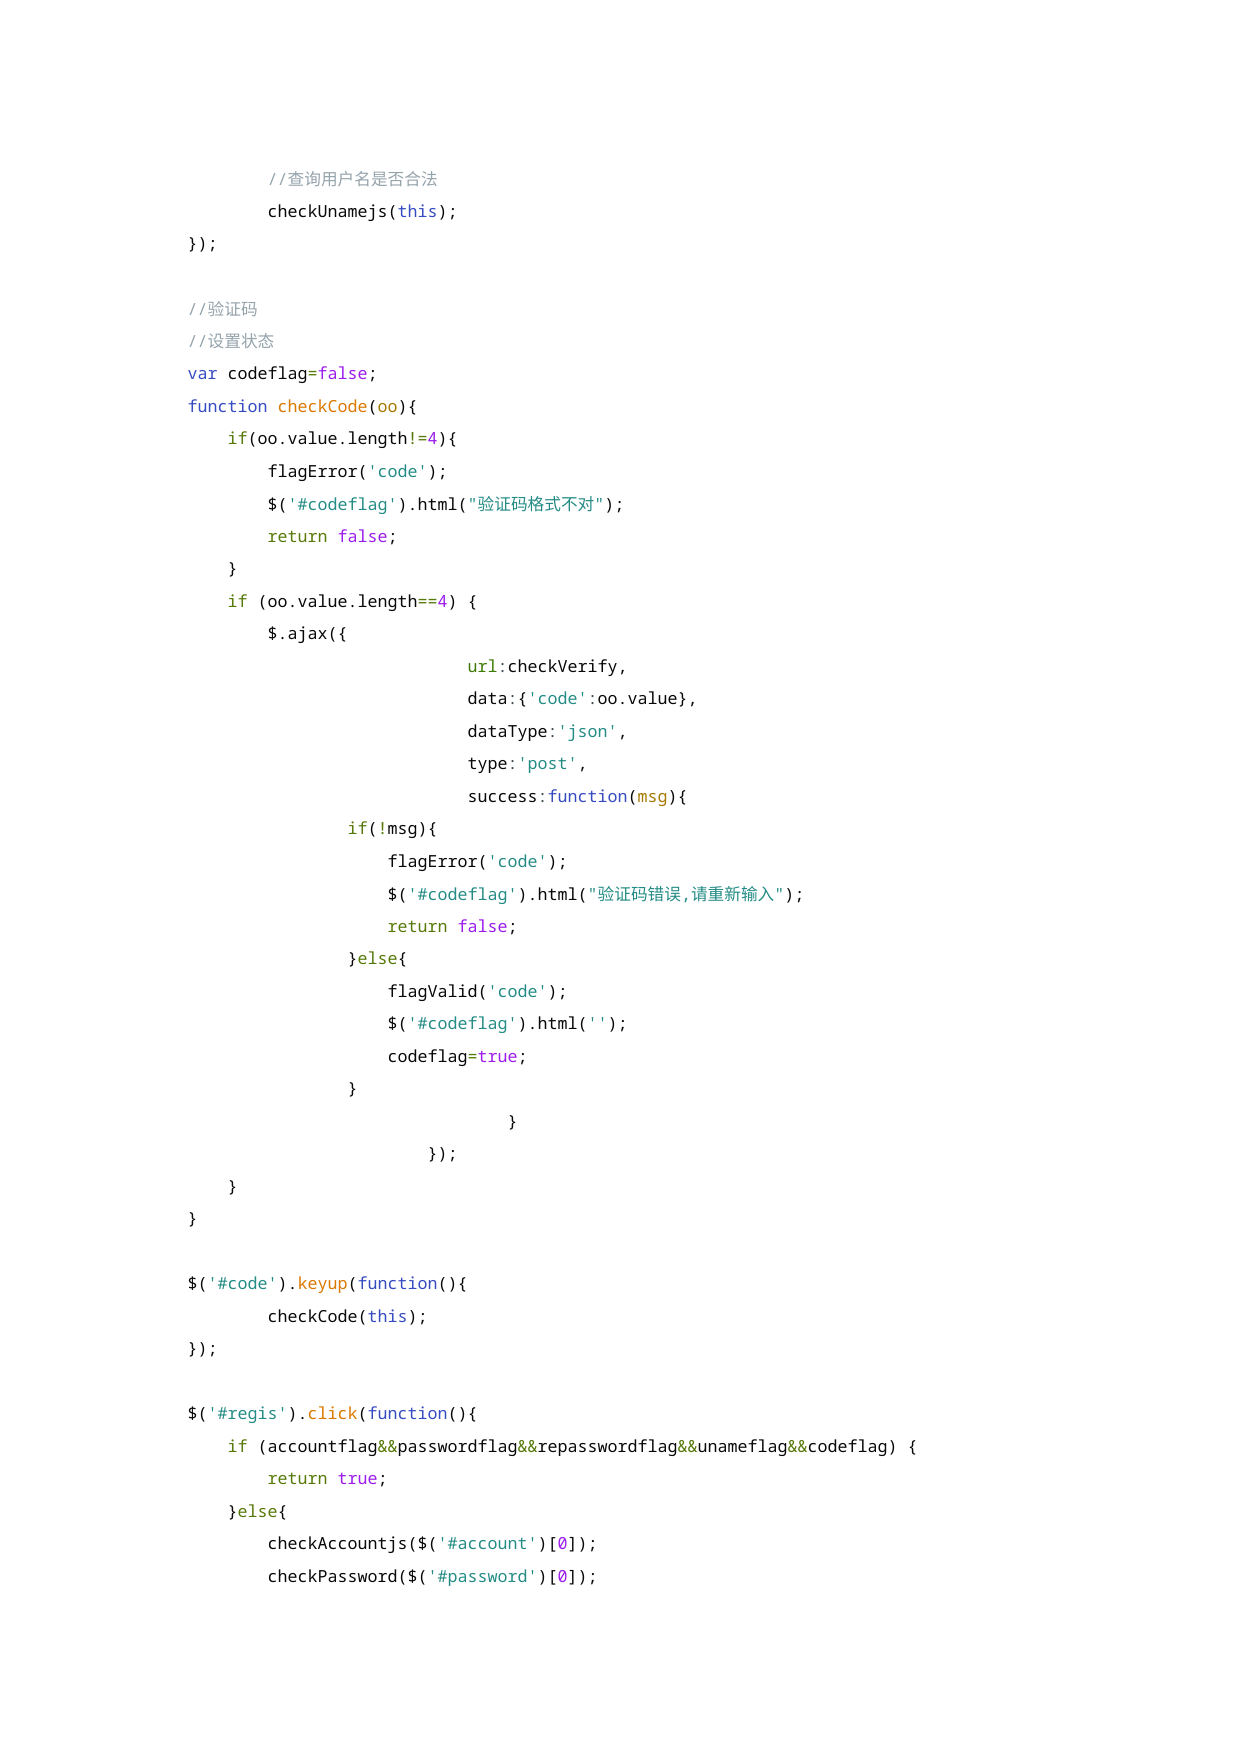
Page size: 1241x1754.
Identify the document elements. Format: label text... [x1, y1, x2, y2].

text }else{ [187, 942, 1053, 974]
text //设置状态 [187, 324, 1053, 357]
text }); [187, 1332, 1053, 1364]
text checkCode(this); [187, 1299, 1053, 1332]
text } [187, 1072, 1053, 1104]
text } [187, 1169, 1053, 1202]
text if(oo.value.length!=4){ [187, 422, 1053, 454]
text $.ajax({ [187, 617, 1053, 649]
text //查询用户名是否合法 [187, 162, 1053, 194]
text if (accountflag&&passwordflag&&repasswordflag&&unameflag&&codeflag) { [187, 1429, 1053, 1462]
text } [187, 1202, 1053, 1234]
text codeflag=true; [187, 1039, 1053, 1072]
text } [187, 1104, 1053, 1137]
text $('#codeflag').html(''); [187, 1007, 1053, 1039]
text return false; [187, 909, 1053, 942]
text }); [187, 1137, 1053, 1169]
text $('#codeflag').html("验证码格式不对"); [187, 487, 1053, 519]
text var codeflag=false; [187, 357, 1053, 389]
text $('#code').keyup(function(){ [187, 1267, 1053, 1299]
text url:checkVerify, [187, 649, 1053, 682]
text type:'post', [187, 747, 1053, 779]
text dataType:'json', [187, 714, 1053, 747]
text checkPassword($('#password')[0]); [187, 1559, 1053, 1592]
text flagValid('code'); [187, 974, 1053, 1007]
text if (oo.value.length==4) { [187, 584, 1053, 617]
text }else{ [187, 1494, 1053, 1527]
text checkAccountjs($('#account')[0]); [187, 1527, 1053, 1559]
text return false; [187, 519, 1053, 552]
text $('#regis').click(function(){ [187, 1397, 1053, 1429]
text success:function(msg){ [187, 779, 1053, 812]
text }); [187, 227, 1053, 259]
text if(!msg){ [187, 812, 1053, 844]
text return true; [187, 1462, 1053, 1494]
text } [187, 552, 1053, 584]
text //验证码 [187, 292, 1053, 324]
text flagError('code'); [187, 454, 1053, 487]
text $('#codeflag').html("验证码错误,请重新输入"); [187, 877, 1053, 909]
text function checkCode(oo){ [187, 389, 1053, 422]
text flagError('code'); [187, 844, 1053, 877]
text checkUnamejs(this); [187, 194, 1053, 227]
text data:{'code':oo.value}, [187, 682, 1053, 714]
